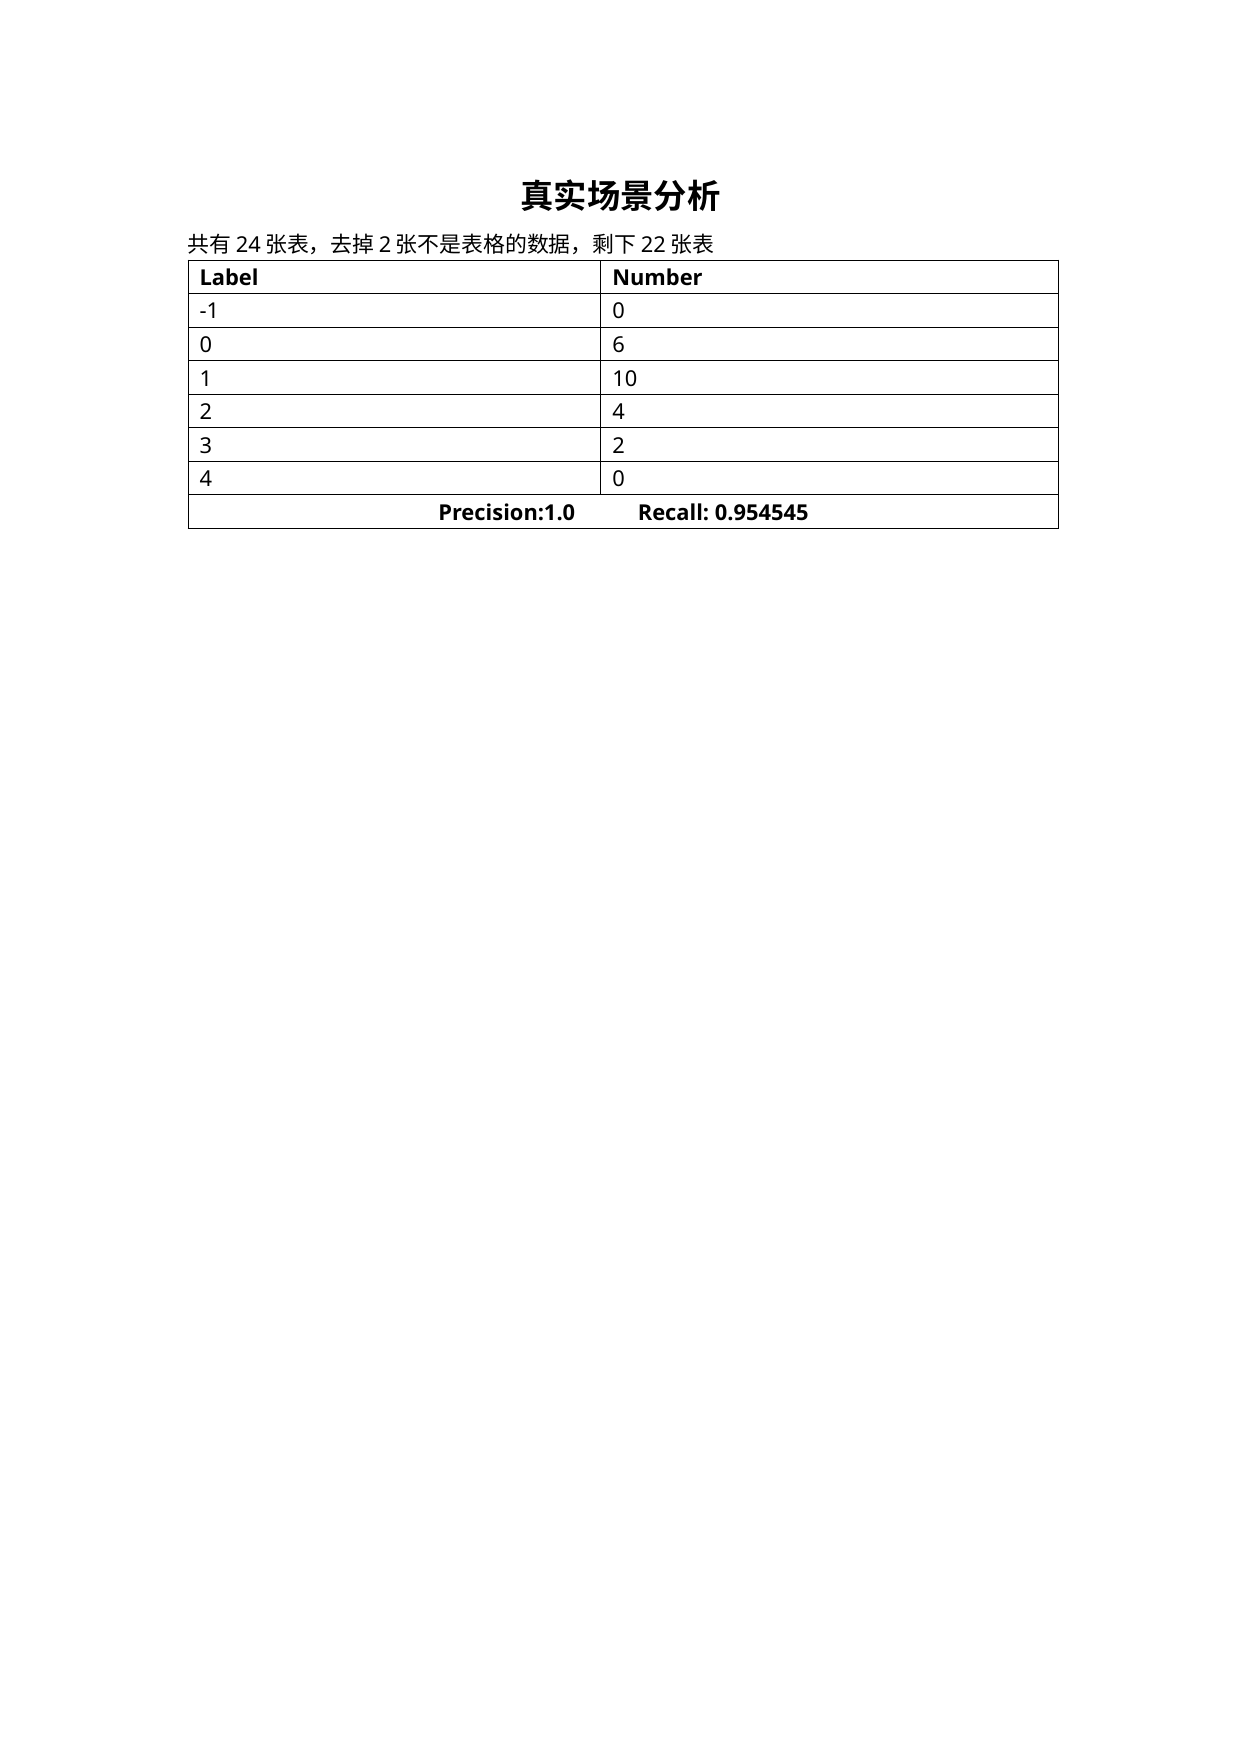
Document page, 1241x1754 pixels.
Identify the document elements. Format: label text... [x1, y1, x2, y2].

table_cell 2 [601, 428, 1058, 461]
table_cell 2 [189, 395, 600, 427]
table_header Label [189, 261, 600, 293]
table_cell 4 [189, 462, 600, 494]
text 共有24张表，去掉2张不是表格的数据，剩下22张表 [187, 227, 1053, 259]
table_cell 3 [189, 428, 600, 461]
table_cell 6 [601, 328, 1058, 360]
table_cell 0 [189, 328, 600, 360]
table_cell -1 [189, 294, 600, 327]
table_cell 1 [189, 361, 600, 394]
text 真实场景分析 [187, 162, 1053, 227]
table_cell 0 [601, 294, 1058, 327]
table_cell Precision:1.0 Recall: 0.954545 [189, 495, 1058, 528]
table_cell 10 [601, 361, 1058, 394]
table_cell 4 [601, 395, 1058, 427]
table_header Number [601, 261, 1058, 293]
table_cell 0 [601, 462, 1058, 494]
